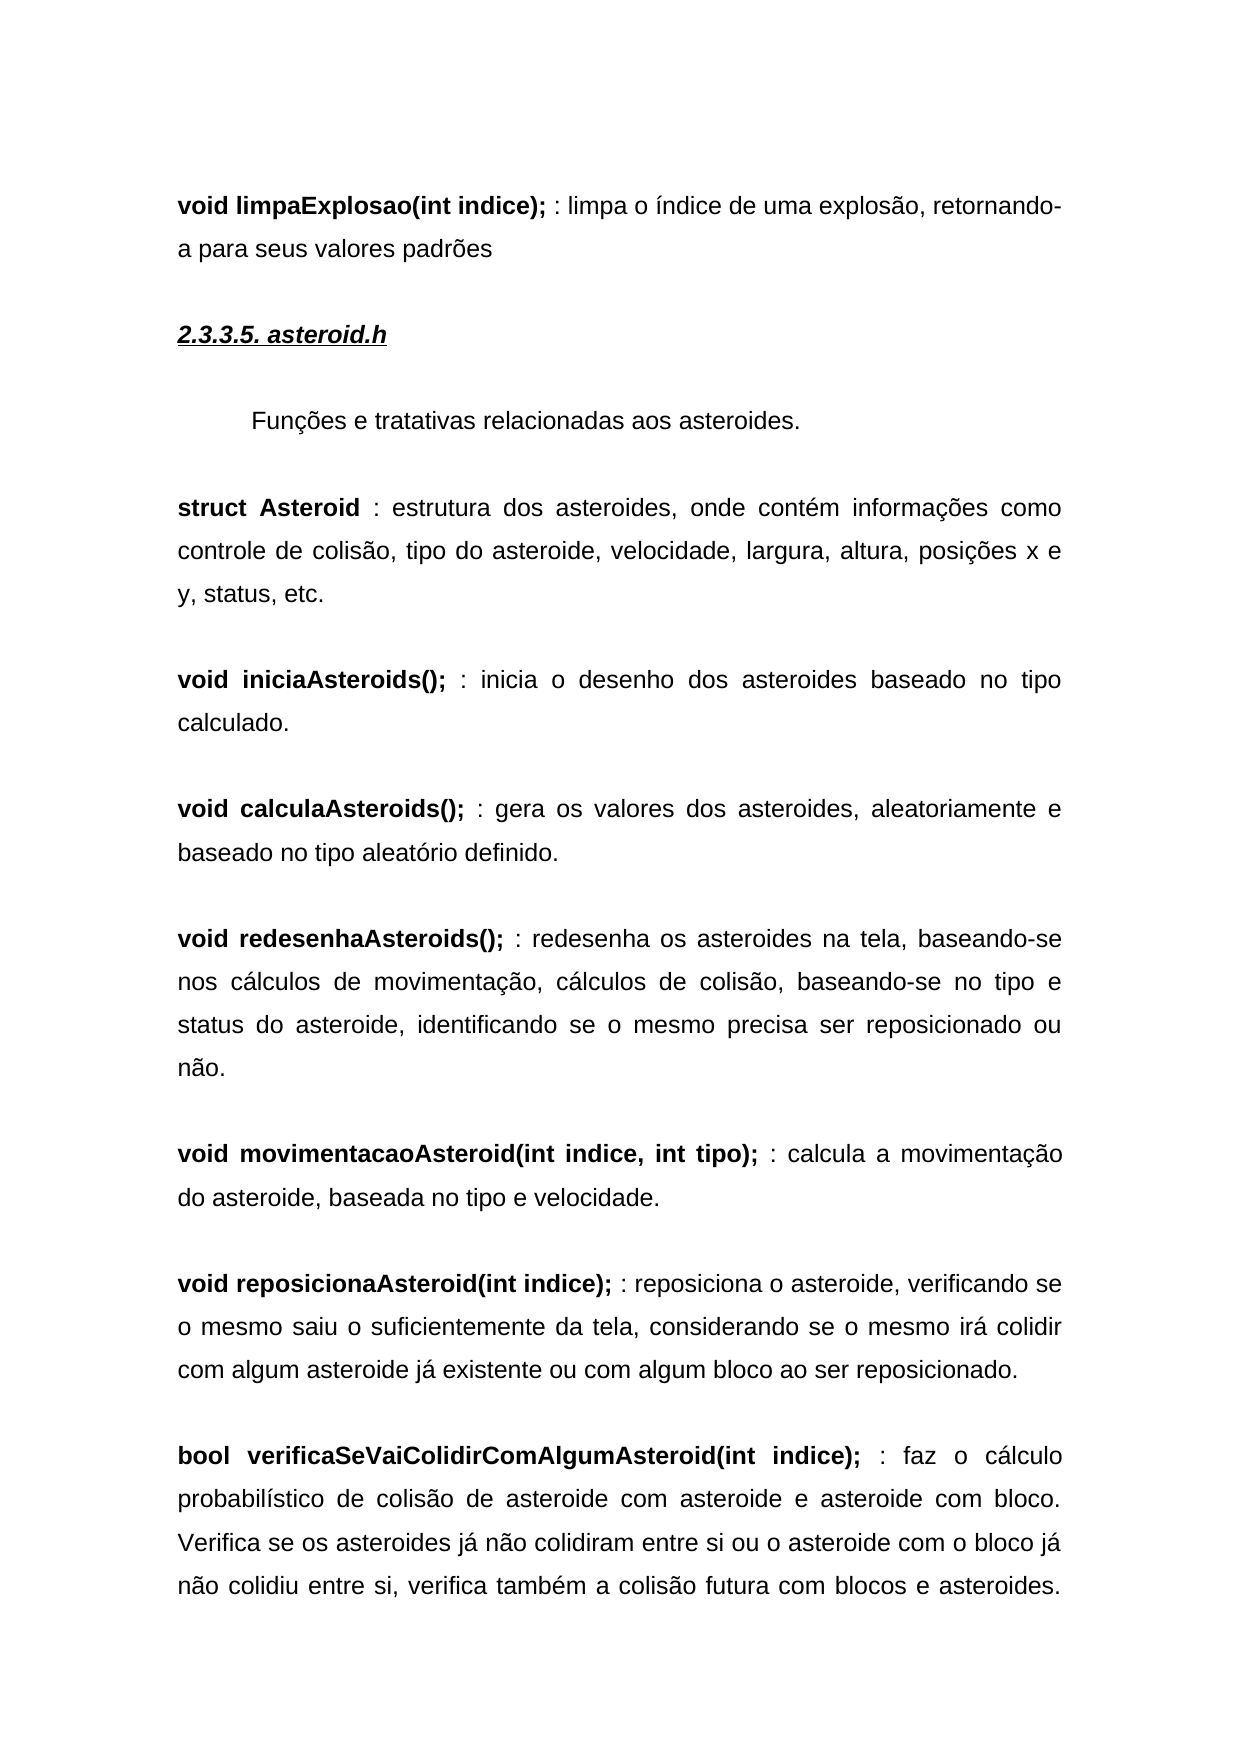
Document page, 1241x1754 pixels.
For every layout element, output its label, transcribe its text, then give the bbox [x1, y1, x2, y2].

text void redesenhaAsteroids(); : redesenha os asteroides na tela, baseando-se nos cálculos de movimentação, cálculos de colisão, baseando-se no tipo e status do asteroide, identificando se o mesmo precisa ser reposicionado ou não. [177, 924, 1063, 1082]
text struct Asteroid : estrutura dos asteroides, onde contém informações como controle de colisão, tipo do asteroide, velocidade, largura, altura, posições x e y, status, etc. [177, 493, 1063, 608]
text void limpaExplosao(int indice); : limpa o índice de uma explosão, retornando-a para seus valores padrões [177, 191, 1063, 263]
text void reposicionaAsteroid(int indice); : reposiciona o asteroide, verificando se o mesmo saiu o suficientemente da tela, considerando se o mesmo irá colidir com algum asteroide já existente ou com algum bloco ao ser reposicionado. [177, 1269, 1063, 1384]
text void calculaAsteroids(); : gera os valores dos asteroides, aleatoriamente e baseado no tipo aleatório definido. [177, 794, 1063, 866]
text void iniciaAsteroids(); : inicia o desenho dos asteroides baseado no tipo calculado. [177, 665, 1063, 737]
subtitle 2.3.3.5. asteroid.h [177, 320, 1063, 349]
text Funções e tratativas relacionadas aos asteroides. [177, 406, 1063, 435]
text void movimentacaoAsteroid(int indice, int tipo); : calcula a movimentação do asteroide, baseada no tipo e velocidade. [177, 1139, 1063, 1211]
